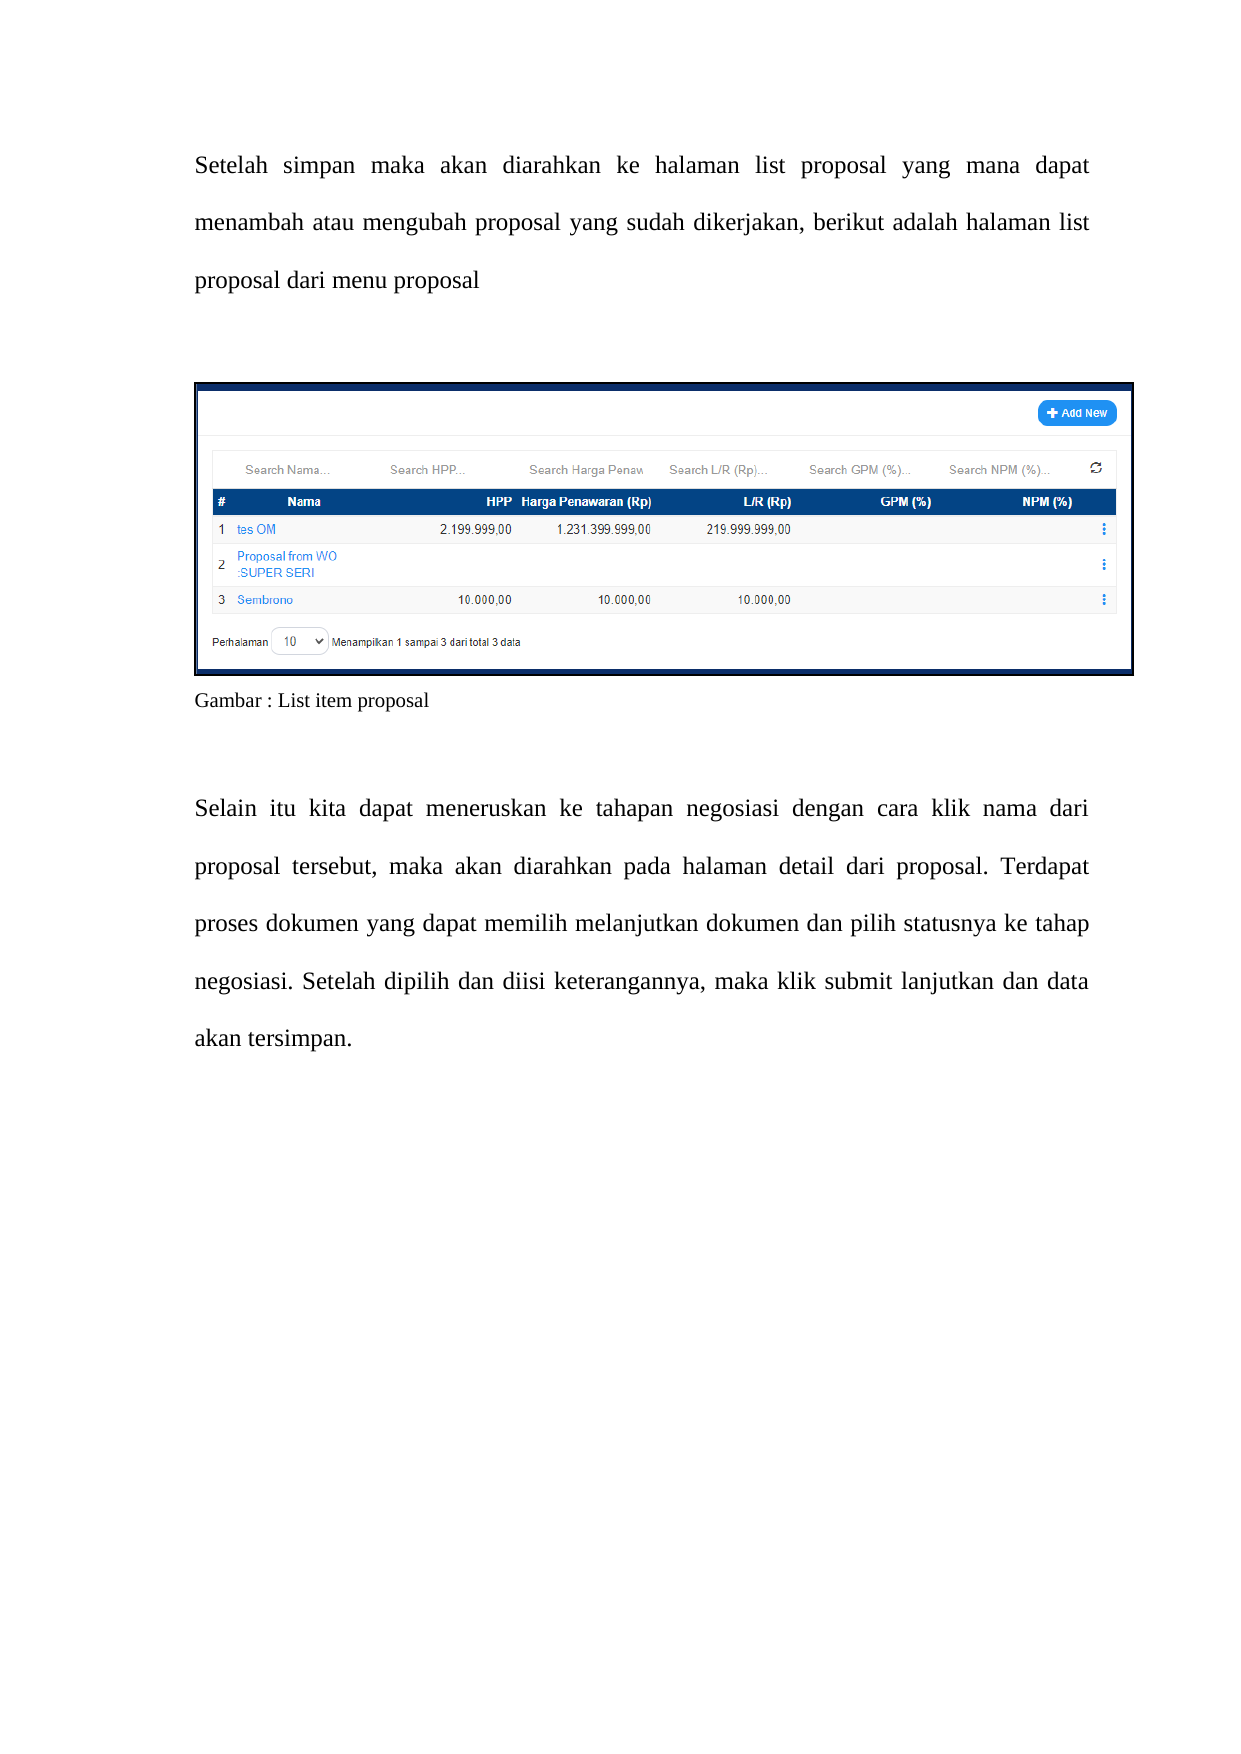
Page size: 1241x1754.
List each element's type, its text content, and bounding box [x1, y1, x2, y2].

text Selain itu kita dapat meneruskan ke tahapan negosiasi dengan cara klik nama dari proposal tersebut, maka akan diarahkan pada halaman detail dari proposal. Terdapat proses dokumen yang dapat memilih melanjutkan dokumen dan pilih statusnya ke tahap negosiasi. Setelah dipilih dan diisi keterangannya, maka klik submit lanjutkan dan data akan tersimpan. [194, 793, 1090, 1052]
picture [196, 384, 1132, 674]
text Gambar : List item proposal [194, 676, 1090, 712]
text Setelah simpan maka akan diarahkan ke halaman list proposal yang mana dapat menambah atau mengubah proposal yang sudah dikerjakan, berikut adalah halaman list proposal dari menu proposal [194, 150, 1090, 294]
